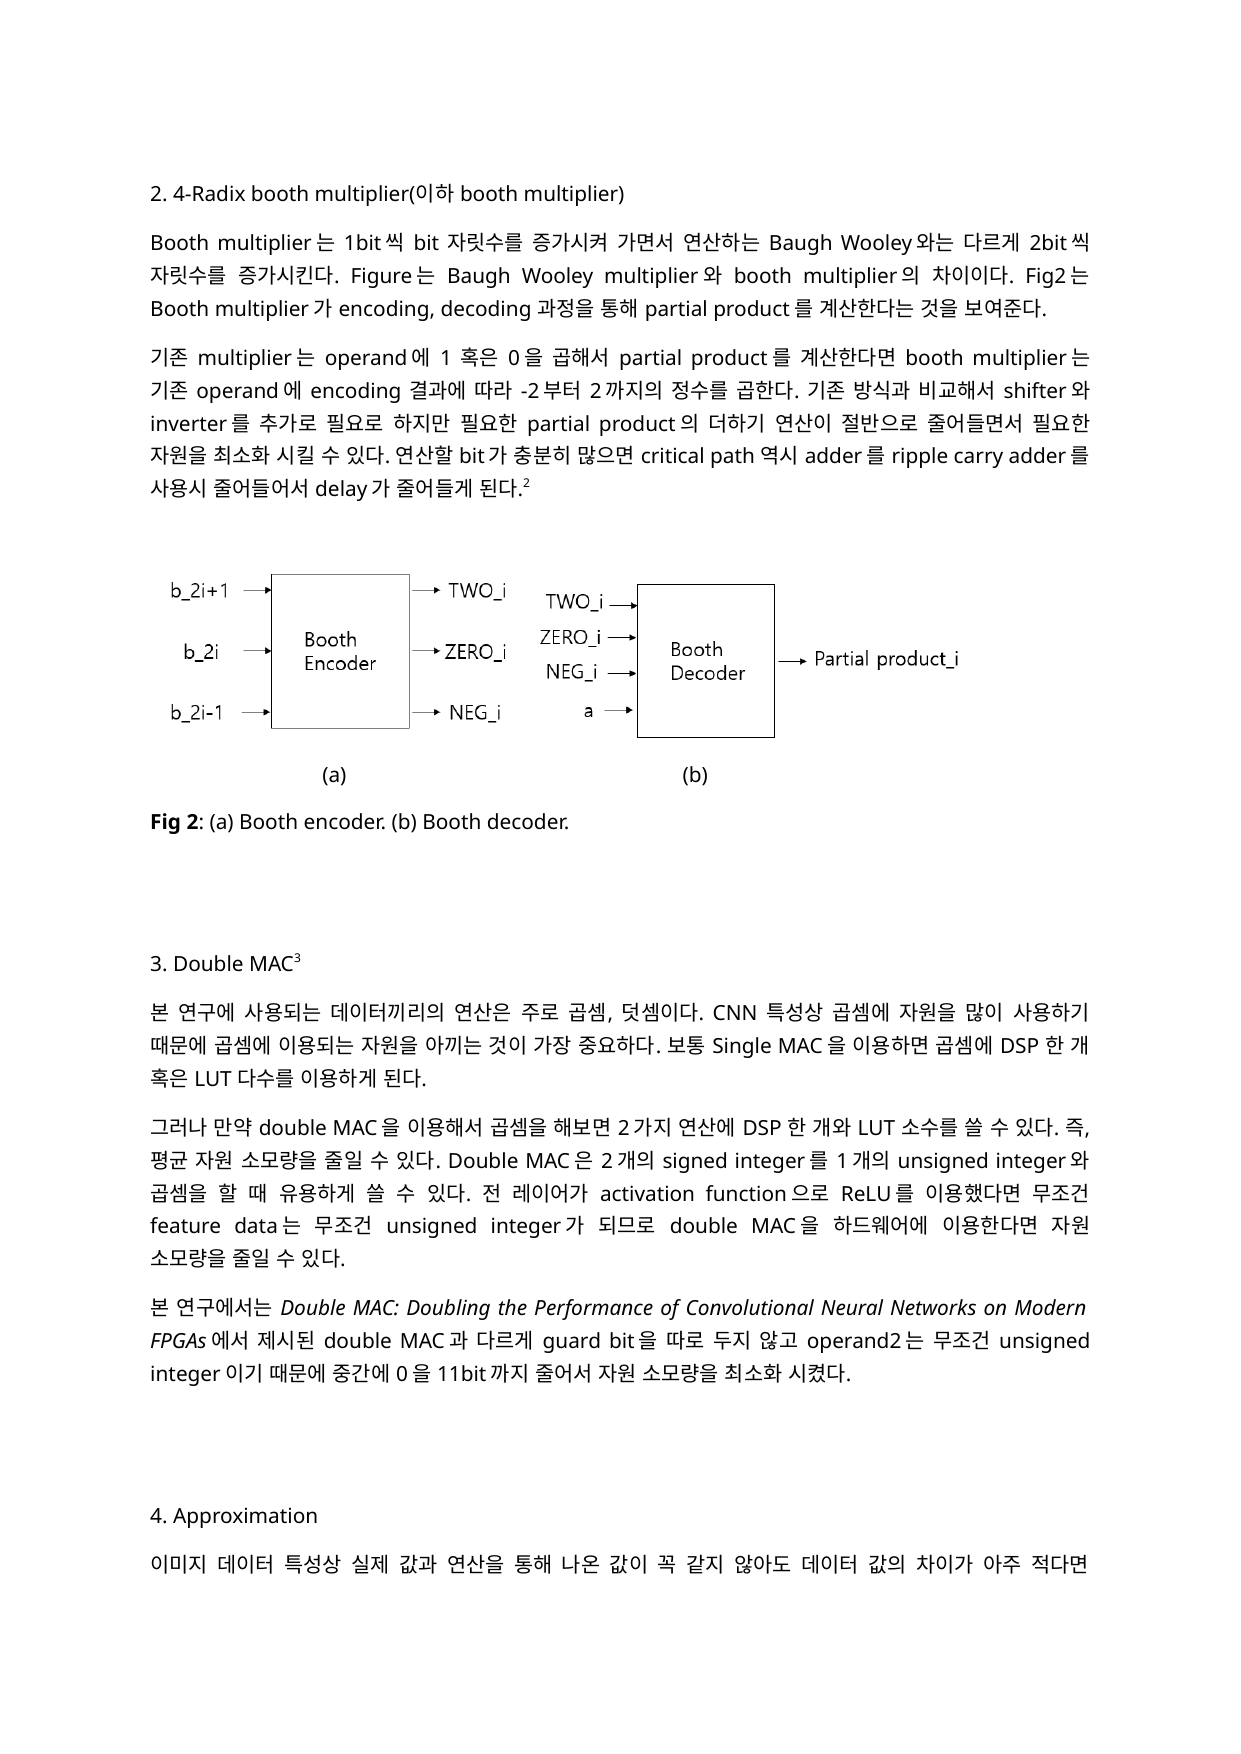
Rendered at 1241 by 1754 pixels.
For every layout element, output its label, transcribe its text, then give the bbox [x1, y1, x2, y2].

text Booth multiplier는 1bit씩 bit 자릿수를 증가시켜 가면서 연산하는 Baugh Wooley와는 다르게 2bit씩 자릿수를 증가시킨다. Figure는 Baugh Wooley multiplier와 booth multiplier의 차이이다. Fig2는 Booth multiplier가 encoding, decoding 과정을 통해 partial product를 계산한다는 것을 보여준다. [150, 227, 1090, 322]
text 3. Double MAC [150, 949, 1090, 978]
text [150, 1548, 1090, 1578]
text 그러나 만약 double MAC을 이용해서 곱셈을 해보면 2가지 연산에 DSP 한 개와 LUT 소수를 쓸 수 있다. 즉, 평균 자원 소모량을 줄일 수 있다. Double MAC은 2개의 signed integer를 1개의 unsigned integer와 곱셈을 할 때 유용하게 쓸 수 있다. 전 레이어가 activation function으로 ReLU를 이용했다면 무조건 feature data는 무조건 unsigned integer가 되므로 double MAC을 하드웨어에 이용한다면 자원 소모량을 줄일 수 있다. [150, 1111, 1090, 1273]
text 본 연구에 사용되는 데이터끼리의 연산은 주로 곱셈, 덧셈이다. CNN 특성상 곱셈에 자원을 많이 사용하기 때문에 곱셈에 이용되는 자원을 아끼는 것이 가장 중요하다. 보통 Single MAC을 이용하면 곱셈에 DSP 한 개 혹은 LUT 다수를 이용하게 된다. [150, 997, 1090, 1092]
picture [150, 568, 517, 742]
text 2. 4-Radix booth multiplier(이하 booth multiplier) [150, 177, 1090, 207]
text 4. Approximation [150, 1501, 1090, 1529]
text 본 연구에서는 Double MAC: Doubling the Performance of Convolutional Neural Networks on Modern FPGAs에서 제시된 double MAC과 다르게 guard bit을 따로 두지 않고 operand2는 무조건 unsigned integer이기 때문에 중간에 0을 11bit까지 줄어서 자원 소모량을 최소화 시켰다. [150, 1292, 1090, 1387]
picture [538, 573, 962, 742]
text Fig 2: (a) Booth encoder. (b) Booth decoder. [150, 807, 1090, 836]
text 기존 multiplier는 operand에 1 혹은 0을 곱해서 partial product를 계산한다면 booth multiplier는 기존 operand에 encoding 결과에 따라 -2부터 2까지의 정수를 곱한다. 기존 방식과 비교해서 shifter와 inverter를 추가로 필요로 하지만 필요한 partial product의 더하기 연산이 절반으로 줄어들면서 필요한 자원을 최소화 시킬 수 있다. 연산할 bit가 충분히 많으면 critical path 역시 adder를 ripple carry adder를 사용시 줄어들어서 delay가 줄어들게 된다. [150, 341, 1090, 502]
text (a) (b) [150, 760, 1090, 789]
